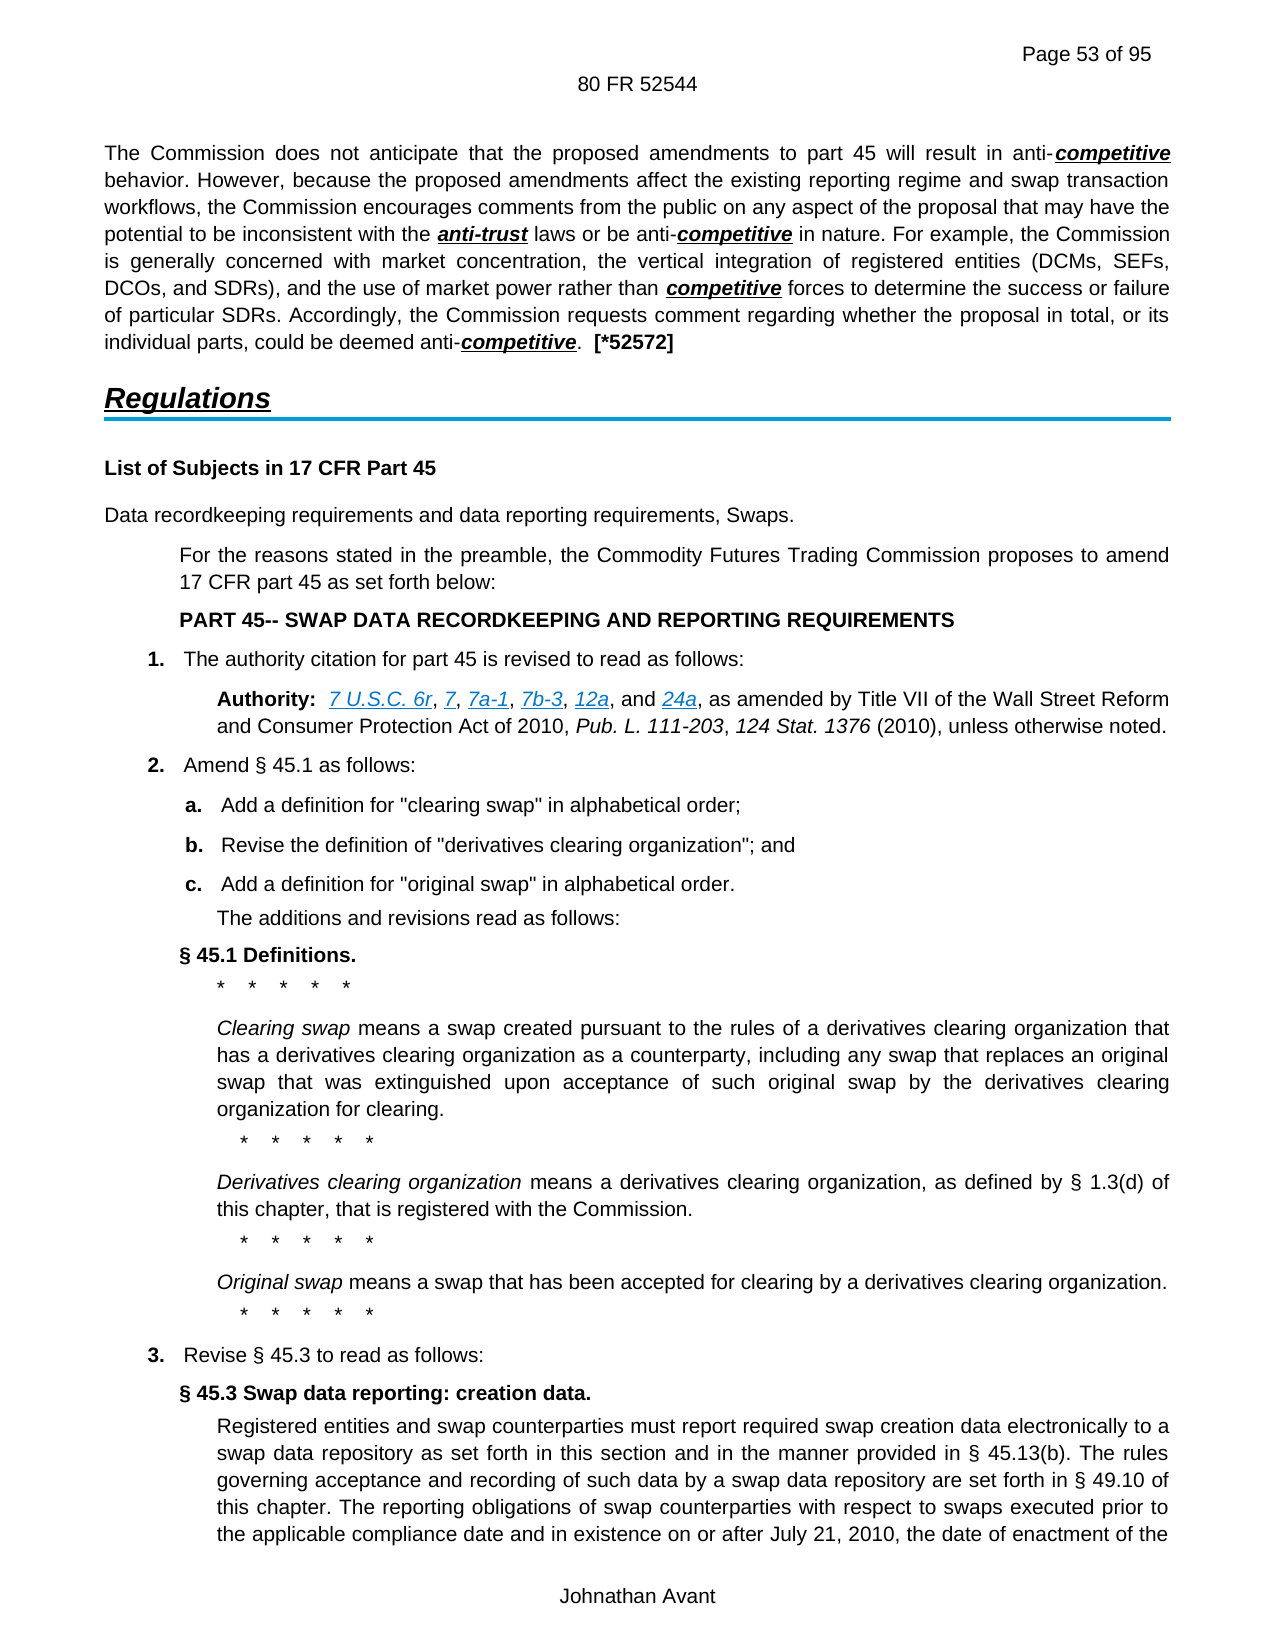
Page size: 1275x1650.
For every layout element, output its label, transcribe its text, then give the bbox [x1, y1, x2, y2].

text List of Subjects in 17 CFR Part 45 [104, 452, 1171, 479]
text * * * * * [217, 973, 1171, 1000]
list Add a definition for "original swap" in alphabetical order. [179, 869, 1171, 896]
list The authority citation for part 45 is revised to read as follows: [142, 644, 1171, 671]
text * * * * * [217, 1227, 1171, 1254]
text * * * * * [217, 1127, 1171, 1154]
text Derivatives clearing organization means a derivatives clearing organization, as defined by § 1.3(d) of this chapter, that is registered with the Commission. [217, 1167, 1171, 1221]
text Authority: 7 U.S.C. 6r, 7, 7a-1, 7b-3, 12a, and 24a, as amended by Title VII of the Wall Street Reform and Consumer Protection Act of 2010, Pub. L. 111-203, 124 Stat. 1376 (2010), unless otherwise noted. [217, 683, 1171, 738]
list eation data. [179, 1379, 1171, 1404]
text Regulations [104, 379, 1171, 414]
text Original swap means a swap that has been accepted for clearing by a derivatives clearing organization. [217, 1267, 1171, 1294]
text The additions and revisions read as follows: [217, 902, 1171, 929]
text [217, 1411, 1171, 1546]
text Clearing swap means a swap created pursuant to the rules of a derivatives clearing organization that has a derivatives clearing organization as a counterparty, including any swap that replaces an original swap that was extinguished upon acceptance of such original swap by the derivatives clearing organization for clearing. [217, 1013, 1171, 1121]
text For the reasons stated in the preamble, the Commodity Futures Trading Commission proposes to amend 17 CFR part 45 as set forth below: [179, 540, 1171, 594]
list Amend § 45.1 as follows: [142, 750, 1171, 777]
text The Commission does not anticipate that the proposed amendments to part 45 will result in anti-competitive behavior. However, because the proposed amendments affect the existing reporting regime and swap transaction workflows, the Commission encourages comments from the public on any aspect of the proposal that may have the potential to be inconsistent with the anti-trust laws or be anti-competitive in nature. For example, the Commission is generally concerned with market concentration, the vertical integration of registered entities (DCMs, SEFs, DCOs, and SDRs), and the use of market power rather than competitive forces to determine the success or failure of particular SDRs. Accordingly, the Commission requests comment regarding whether the proposal in total, or its individual parts, could be deemed anti-competitive. [*52572] [104, 137, 1171, 354]
text * * * * * [217, 1300, 1171, 1327]
list Revise the definition of "derivatives clearing organization"; and [179, 829, 1171, 856]
list Add a definition for "clearing swap" in alphabetical order; [179, 790, 1171, 817]
list Revise § 45.3 to read as follows: [142, 1340, 1171, 1367]
text Data recordkeeping requirements and data reporting requirements, Swaps. [104, 500, 1171, 527]
list ING AND REPORTING REQUIREMENTS [179, 606, 1171, 631]
